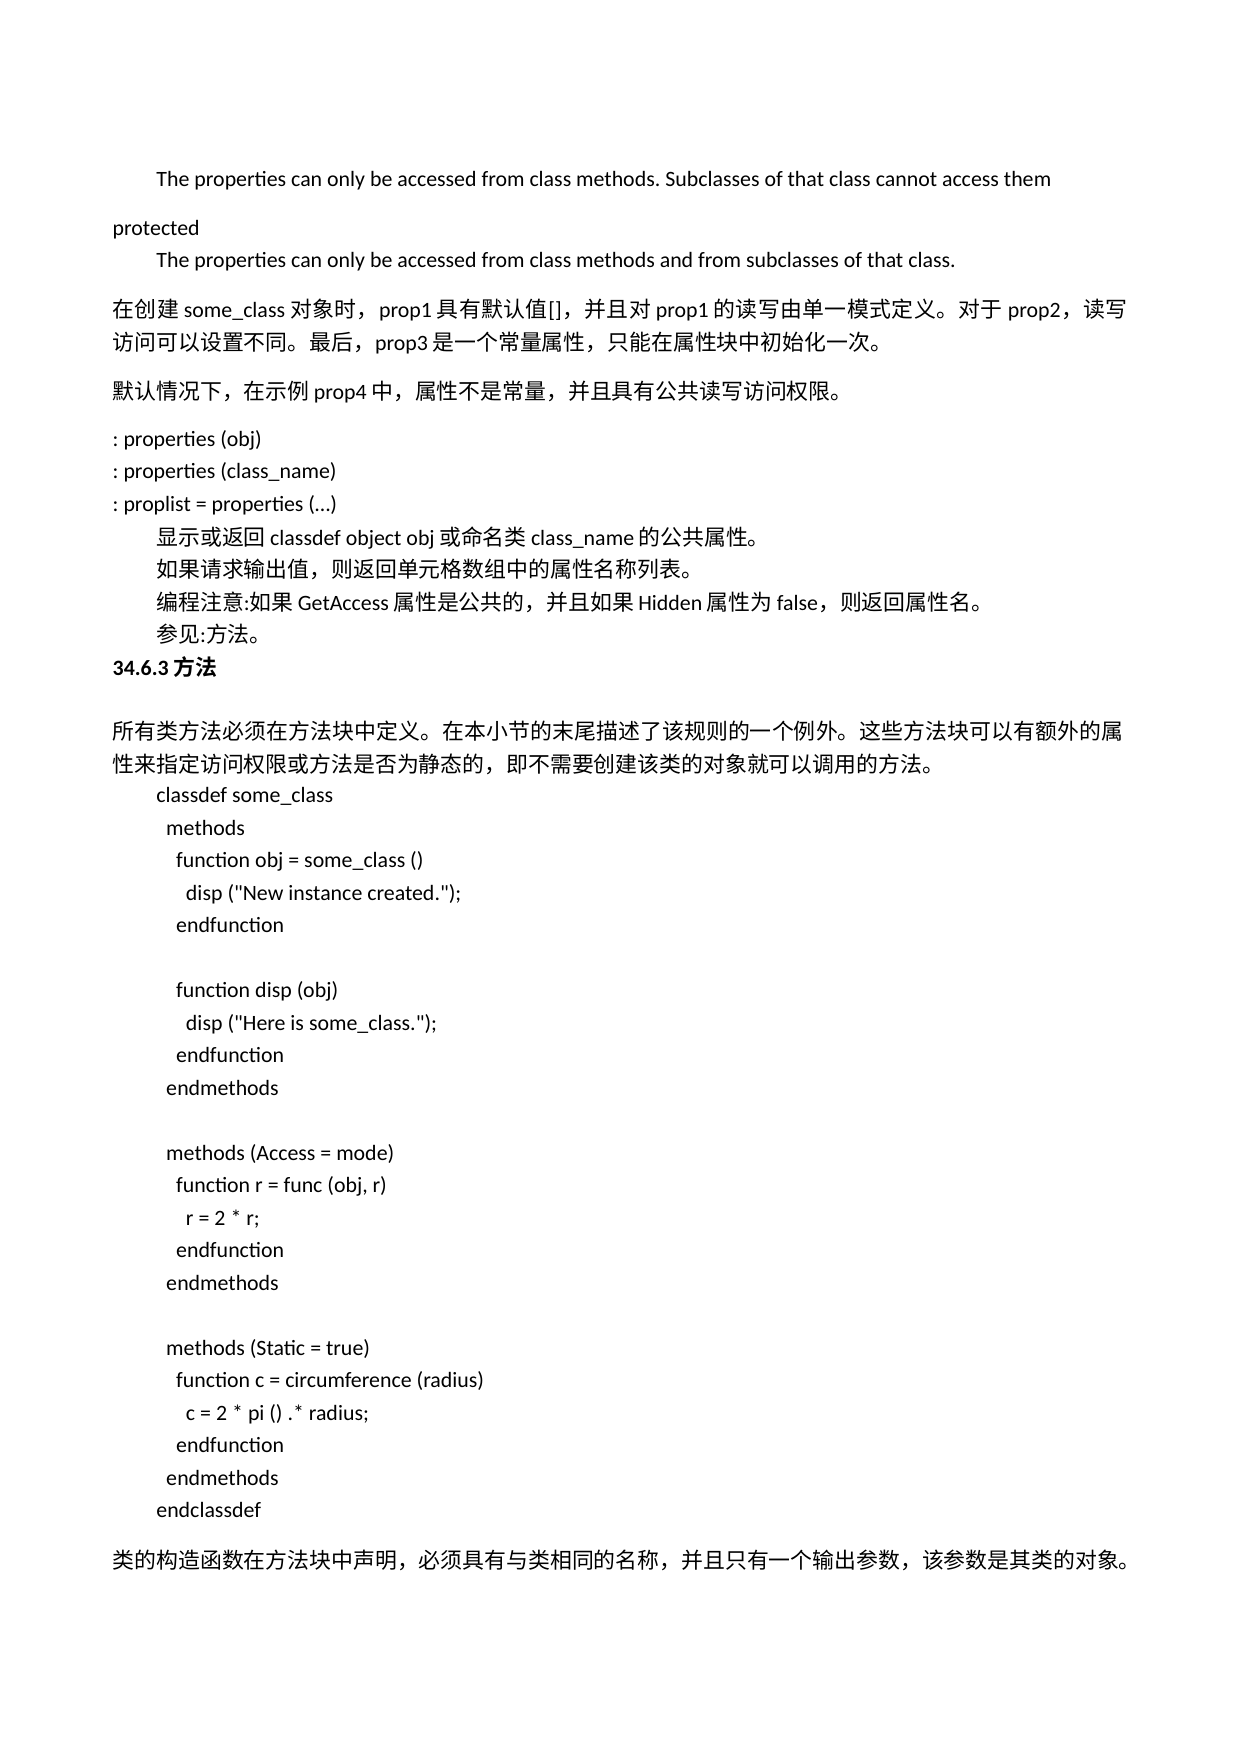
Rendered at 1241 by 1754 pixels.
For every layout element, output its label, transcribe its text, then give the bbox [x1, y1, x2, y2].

text 编程注意:如果GetAccess属性是公共的，并且如果Hidden属性为false，则返回属性名。 [156, 584, 1128, 617]
text endfunction [156, 909, 1128, 941]
text protected [112, 211, 1128, 243]
text 显示或返回classdef object obj或命名类class_name的公共属性。 [156, 519, 1128, 552]
text disp ("New instance created."); [156, 876, 1128, 909]
text methods [156, 811, 1128, 844]
text 所有类方法必须在方法块中定义。在本小节的末尾描述了该规则的一个例外。这些方法块可以有额外的属性来指定访问权限或方法是否为静态的，即不需要创建该类的对象就可以调用的方法。 [112, 714, 1128, 779]
text disp ("Here is some_class."); [156, 1006, 1128, 1039]
text 参见:方法。 [156, 617, 1128, 649]
text endclassdef [156, 1494, 1128, 1526]
text r = 2 * r; [156, 1201, 1128, 1234]
text classdef some_class [156, 779, 1128, 811]
text The properties can only be accessed from class methods. Subclasses of that class cannot access them [156, 162, 1128, 194]
text endmethods [156, 1461, 1128, 1494]
text endmethods [156, 1071, 1128, 1104]
text function disp (obj) [156, 974, 1128, 1006]
text endfunction [156, 1429, 1128, 1461]
text endfunction [156, 1039, 1128, 1071]
text The properties can only be accessed from class methods and from subclasses of that class. [156, 243, 1128, 276]
text 默认情况下，在示例prop4中，属性不是常量，并且具有公共读写访问权限。 [112, 373, 1128, 406]
text endmethods [156, 1266, 1128, 1299]
text function r = func (obj, r) [156, 1169, 1128, 1201]
text : proplist = properties (…) [112, 487, 1128, 519]
text methods (Access = mode) [156, 1136, 1128, 1169]
text 在创建some_class对象时，prop1具有默认值[]，并且对prop1的读写由单一模式定义。对于prop2，读写访问可以设置不同。最后，prop3是一个常量属性，只能在属性块中初始化一次。 [112, 292, 1128, 357]
text endfunction [156, 1234, 1128, 1266]
text : properties (obj) [112, 422, 1128, 454]
text function c = circumference (radius) [156, 1364, 1128, 1396]
text methods (Static = true) [156, 1331, 1128, 1364]
text 34.6.3方法 [112, 649, 1128, 682]
text 如果请求输出值，则返回单元格数组中的属性名称列表。 [156, 552, 1128, 584]
text : properties (class_name) [112, 454, 1128, 487]
text 类的构造函数在方法块中声明，必须具有与类相同的名称，并且只有一个输出参数，该参数是其类的对象。 [112, 1542, 1128, 1575]
text c = 2 * pi () .* radius; [156, 1396, 1128, 1429]
text function obj = some_class () [156, 844, 1128, 876]
